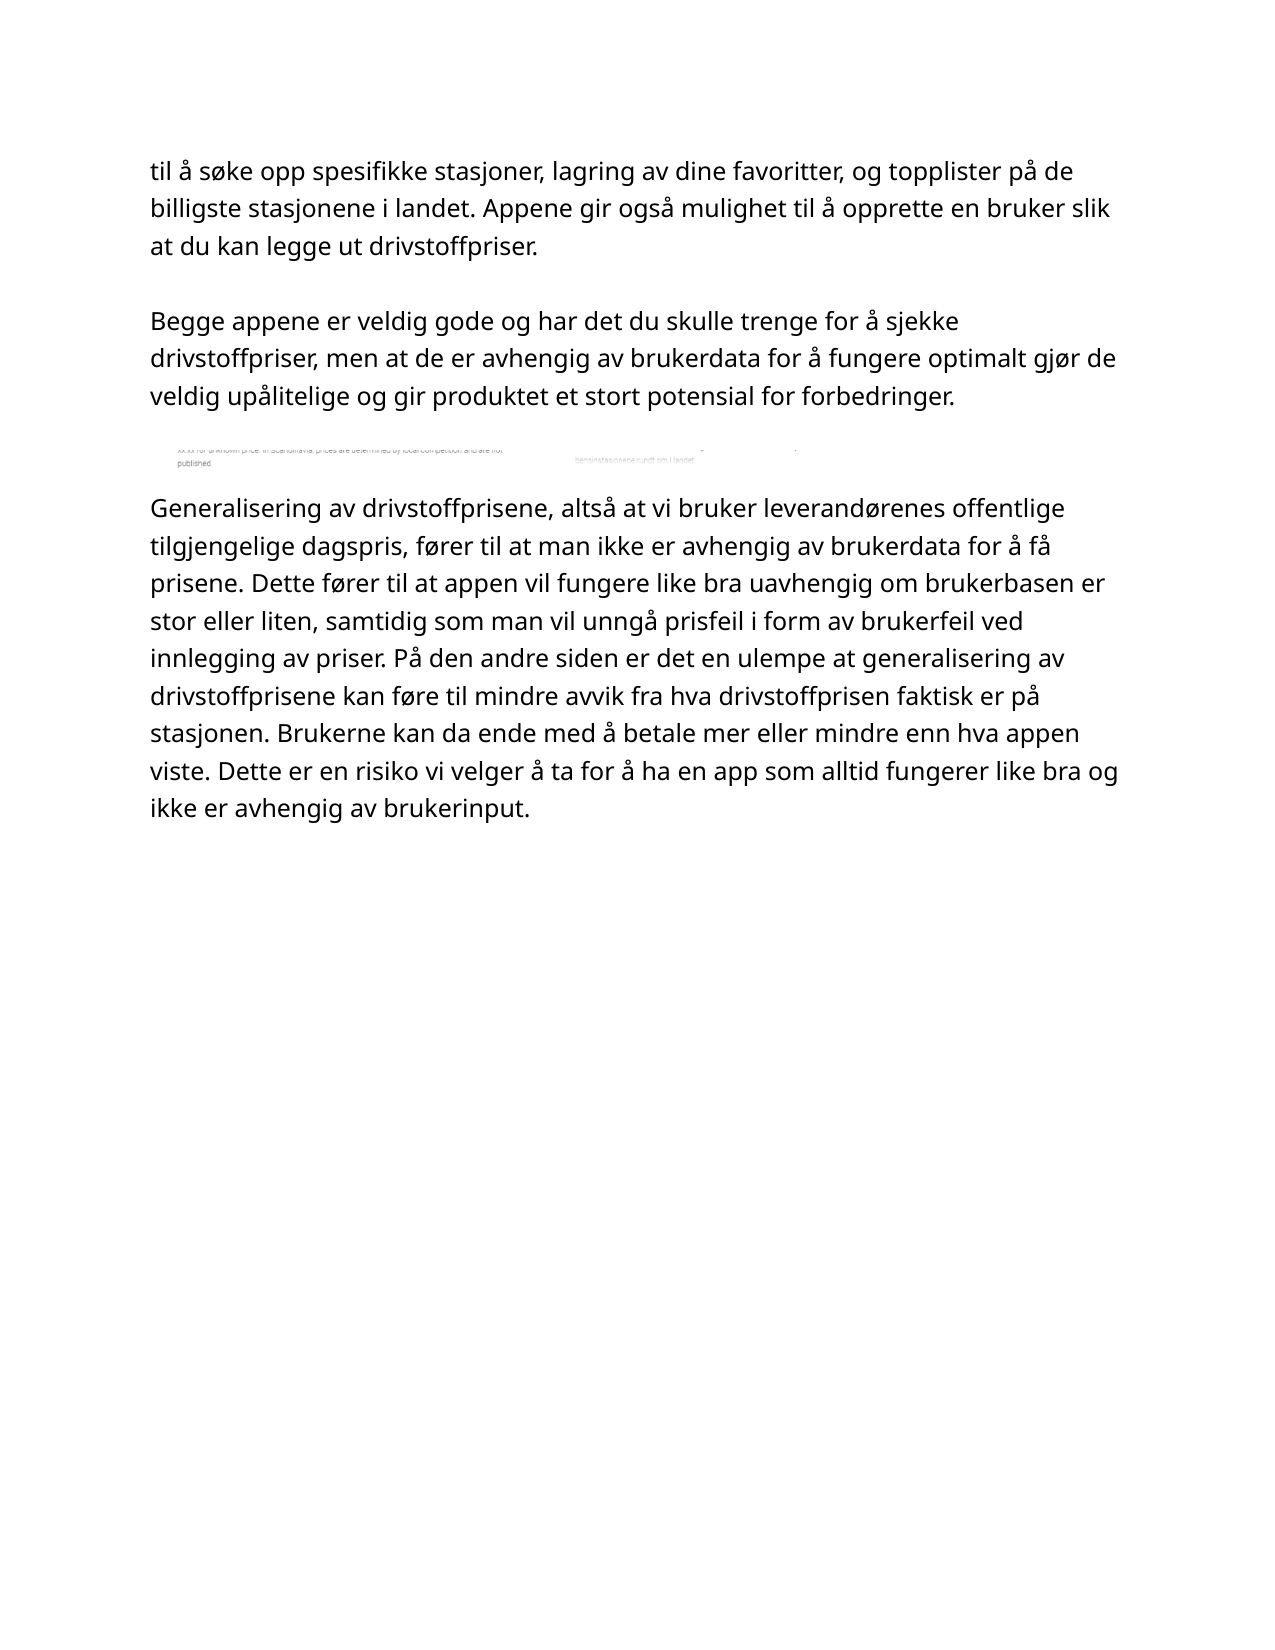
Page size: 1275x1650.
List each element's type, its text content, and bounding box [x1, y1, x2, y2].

text Generalisering av drivstoffprisene, altså at vi bruker leverandørenes offentlige tilgjengelige dagspris, fører til at man ikke er avhengig av brukerdata for å få prisene. Dette fører til at appen vil fungere like bra uavhengig om brukerbasen er stor eller liten, samtidig som man vil unngå prisfeil i form av brukerfeil ved innlegging av priser. På den andre siden er det en ulempe at generalisering av drivstoffprisene kan føre til mindre avvik fra hva drivstoffprisen faktisk er på stasjonen. Brukerne kan da ende med å betale mer eller mindre enn hva appen viste. Dette er en risiko vi velger å ta for å ha en app som alltid fungerer like bra og ikke er avhengig av brukerinput. [150, 487, 1125, 825]
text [150, 150, 1125, 262]
text Begge appene er veldig gode og har det du skulle trenge for å sjekke drivstoffpriser, men at de er avhengig av brukerdata for å fungere optimalt gjør de veldig upålitelige og gir produktet et stort potensial for forbedringer. [150, 300, 1125, 412]
